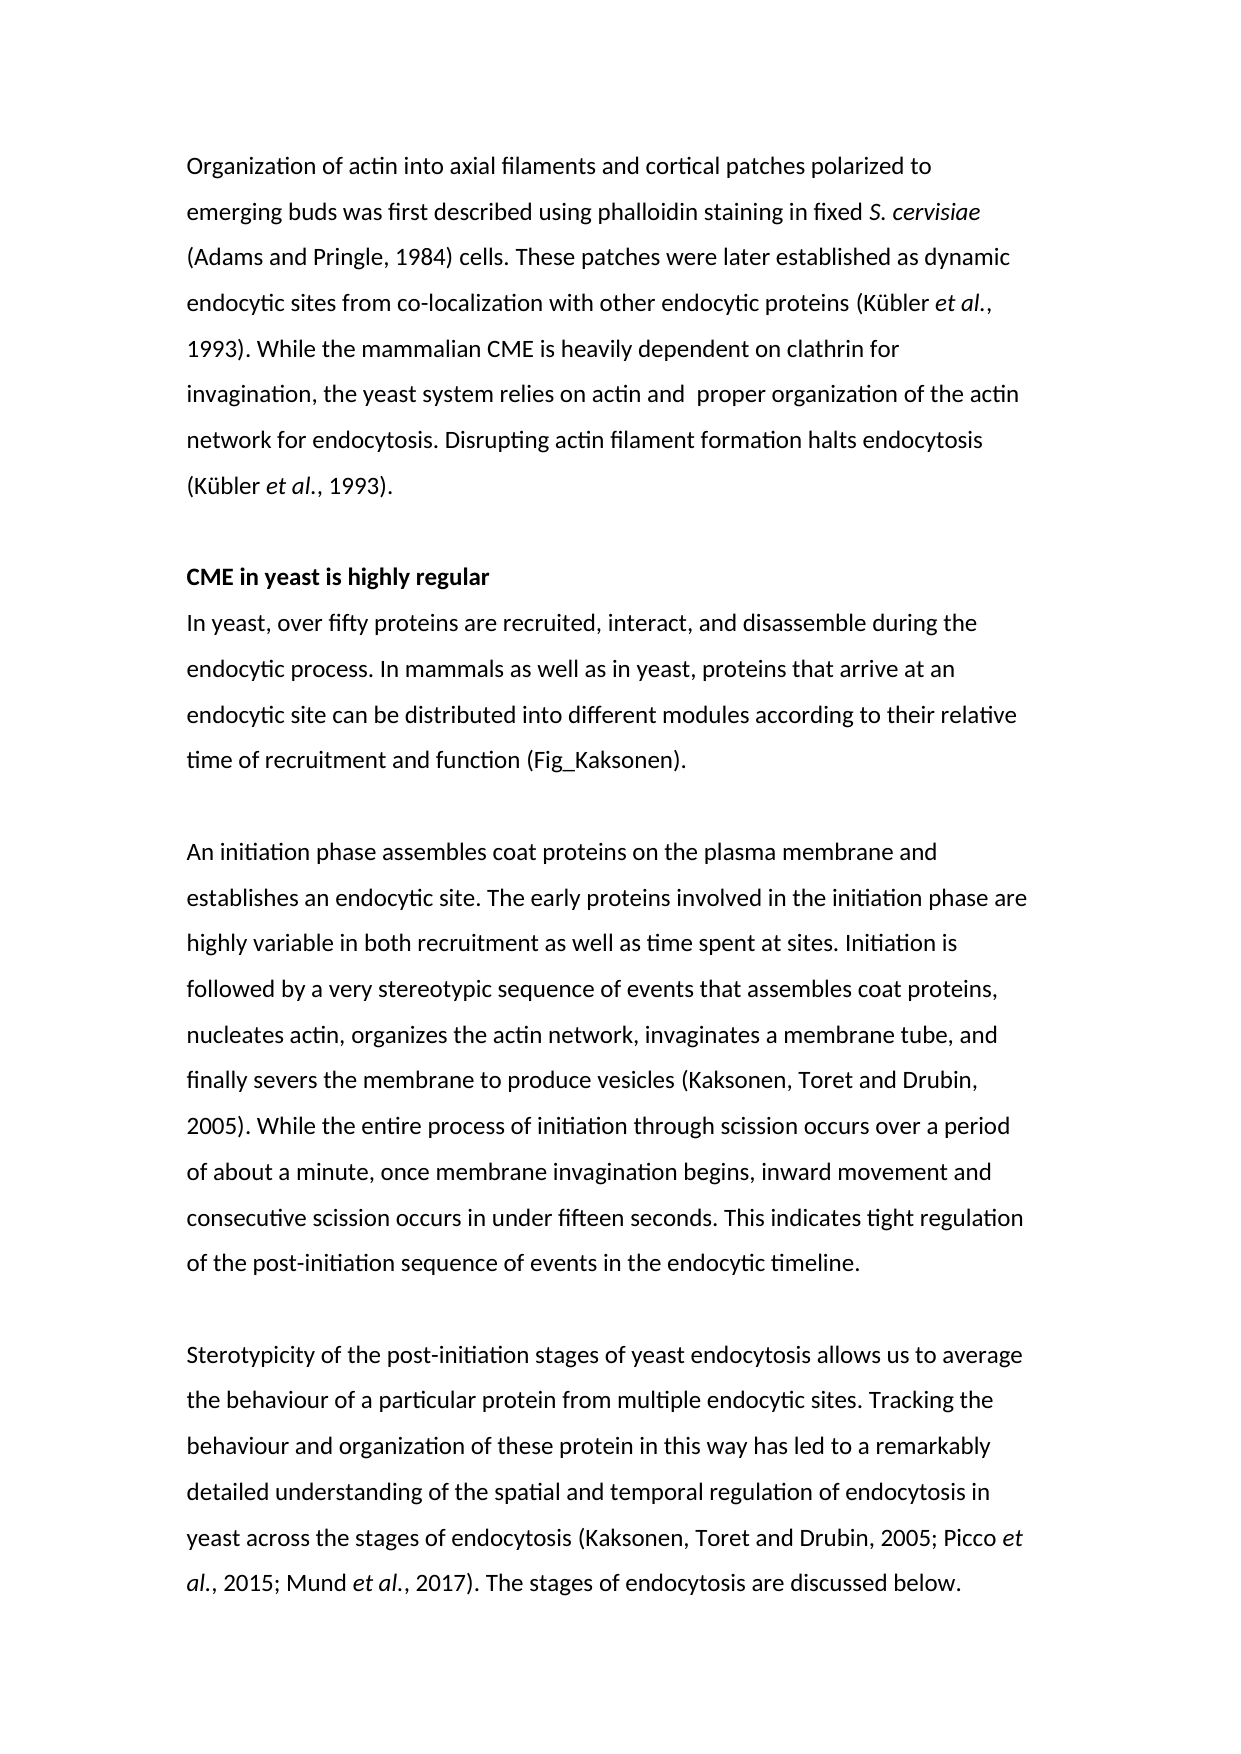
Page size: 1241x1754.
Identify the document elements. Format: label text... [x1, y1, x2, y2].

text Sterotypicity of the post-initiation stages of yeast endocytosis allows us to average the behaviour of a particular protein from multiple endocytic sites. Tracking the behaviour and organization of these protein in this way has led to a remarkably detailed understanding of the spatial and temporal regulation of endocytosis in yeast across the stages of endocytosis (Kaksonen, Toret and Drubin, 2005; Picco et al., 2015; Mund et al., 2017). The stages of endocytosis are discussed below. [186, 1339, 1029, 1598]
text An initiation phase assembles coat proteins on the plasma membrane and establishes an endocytic site. The early proteins involved in the initiation phase are highly variable in both recruitment as well as time spent at sites. Initiation is followed by a very stereotypic sequence of events that assembles coat proteins, nucleates actin, organizes the actin network, invaginates a membrane tube, and finally severs the membrane to produce vesicles (Kaksonen, Toret and Drubin, 2005). While the entire process of initiation through scission occurs over a period of about a minute, once membrane invagination begins, inward movement and consecutive scission occurs in under fifteen seconds. This indicates tight regulation of the post-initiation sequence of events in the endocytic timeline. [186, 836, 1029, 1278]
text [186, 150, 1029, 501]
text CME in yeast is highly regular [186, 562, 1029, 592]
text In yeast, over fifty proteins are recruited, interact, and disassemble during the endocytic process. In mammals as well as in yeast, proteins that arrive at an endocytic site can be distributed into different modules according to their relative time of recruitment and function (Fig_Kaksonen). [186, 607, 1029, 775]
